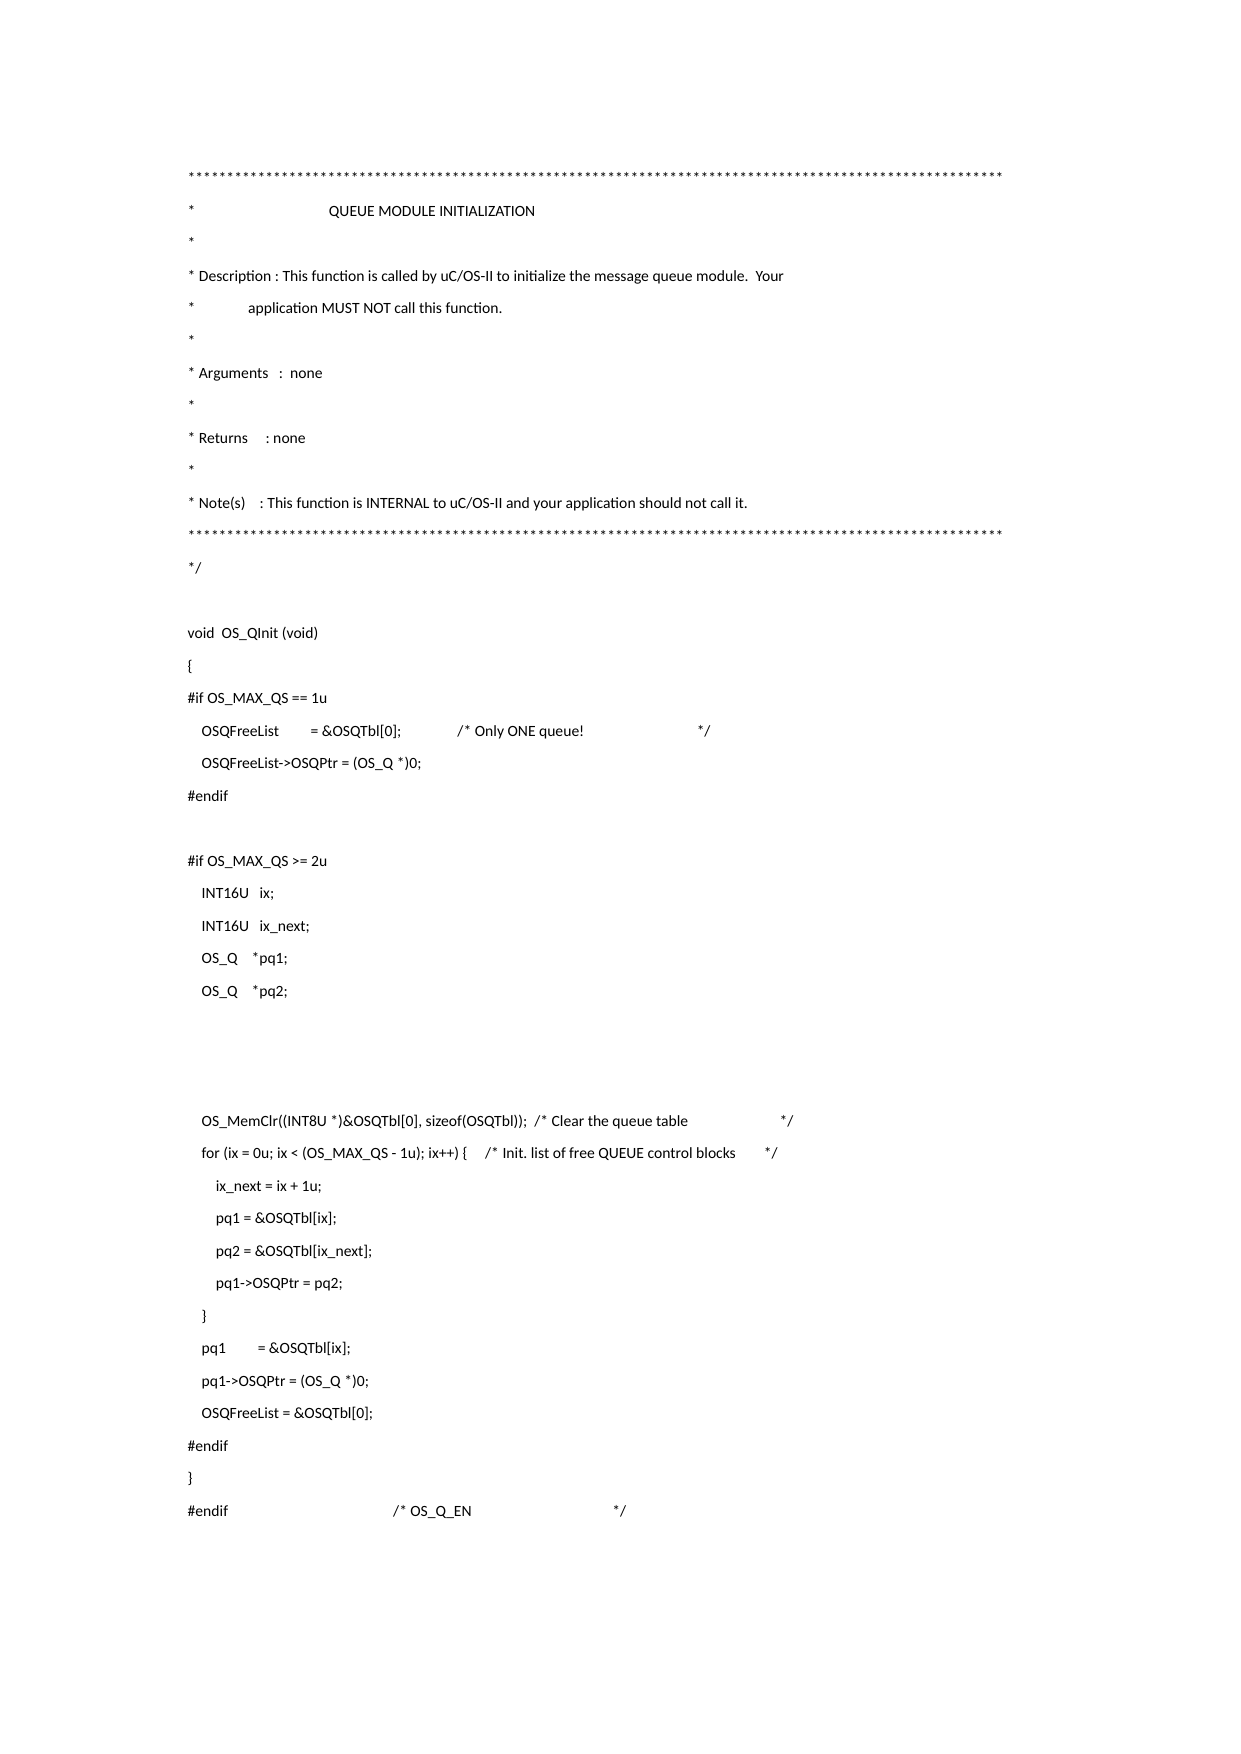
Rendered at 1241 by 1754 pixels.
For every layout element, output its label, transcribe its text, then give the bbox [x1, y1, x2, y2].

text pq1 = &OSQTbl[ix]; [187, 1202, 1053, 1234]
text * application MUST NOT call this function. [187, 292, 1053, 324]
text void OS_QInit (void) [187, 617, 1053, 649]
text OS_Q *pq2; [187, 974, 1053, 1007]
text */ [187, 552, 1053, 584]
text ********************************************************************************************************* [187, 519, 1053, 552]
text } [187, 1462, 1053, 1494]
text #endif /* OS_Q_EN */ [187, 1494, 1053, 1527]
text { [187, 649, 1053, 682]
text OSQFreeList = &OSQTbl[0]; /* Only ONE queue! */ [187, 714, 1053, 747]
text * [187, 227, 1053, 259]
text INT16U ix; [187, 877, 1053, 909]
text #endif [187, 779, 1053, 812]
text pq1 = &OSQTbl[ix]; [187, 1332, 1053, 1364]
text pq1->OSQPtr = (OS_Q *)0; [187, 1364, 1053, 1397]
text pq1->OSQPtr = pq2; [187, 1267, 1053, 1299]
text ********************************************************************************************************* [187, 162, 1053, 194]
text INT16U ix_next; [187, 909, 1053, 942]
text * [187, 454, 1053, 487]
text #endif [187, 1429, 1053, 1462]
text * Note(s) : This function is INTERNAL to uC/OS-II and your application should not call it. [187, 487, 1053, 519]
text #if OS_MAX_QS >= 2u [187, 844, 1053, 877]
text OS_MemClr((INT8U *)&OSQTbl[0], sizeof(OSQTbl)); /* Clear the queue table */ [187, 1104, 1053, 1137]
text OSQFreeList = &OSQTbl[0]; [187, 1397, 1053, 1429]
text } [187, 1299, 1053, 1332]
text OS_Q *pq1; [187, 942, 1053, 974]
text OSQFreeList->OSQPtr = (OS_Q *)0; [187, 747, 1053, 779]
text ix_next = ix + 1u; [187, 1169, 1053, 1202]
text pq2 = &OSQTbl[ix_next]; [187, 1234, 1053, 1267]
text * Arguments : none [187, 357, 1053, 389]
text * QUEUE MODULE INITIALIZATION [187, 194, 1053, 227]
text * Description : This function is called by uC/OS-II to initialize the message queue module. Your [187, 259, 1053, 292]
text * [187, 324, 1053, 357]
text #if OS_MAX_QS == 1u [187, 682, 1053, 714]
text * [187, 389, 1053, 422]
text for (ix = 0u; ix < (OS_MAX_QS - 1u); ix++) { /* Init. list of free QUEUE control blocks */ [187, 1137, 1053, 1169]
text * Returns : none [187, 422, 1053, 454]
